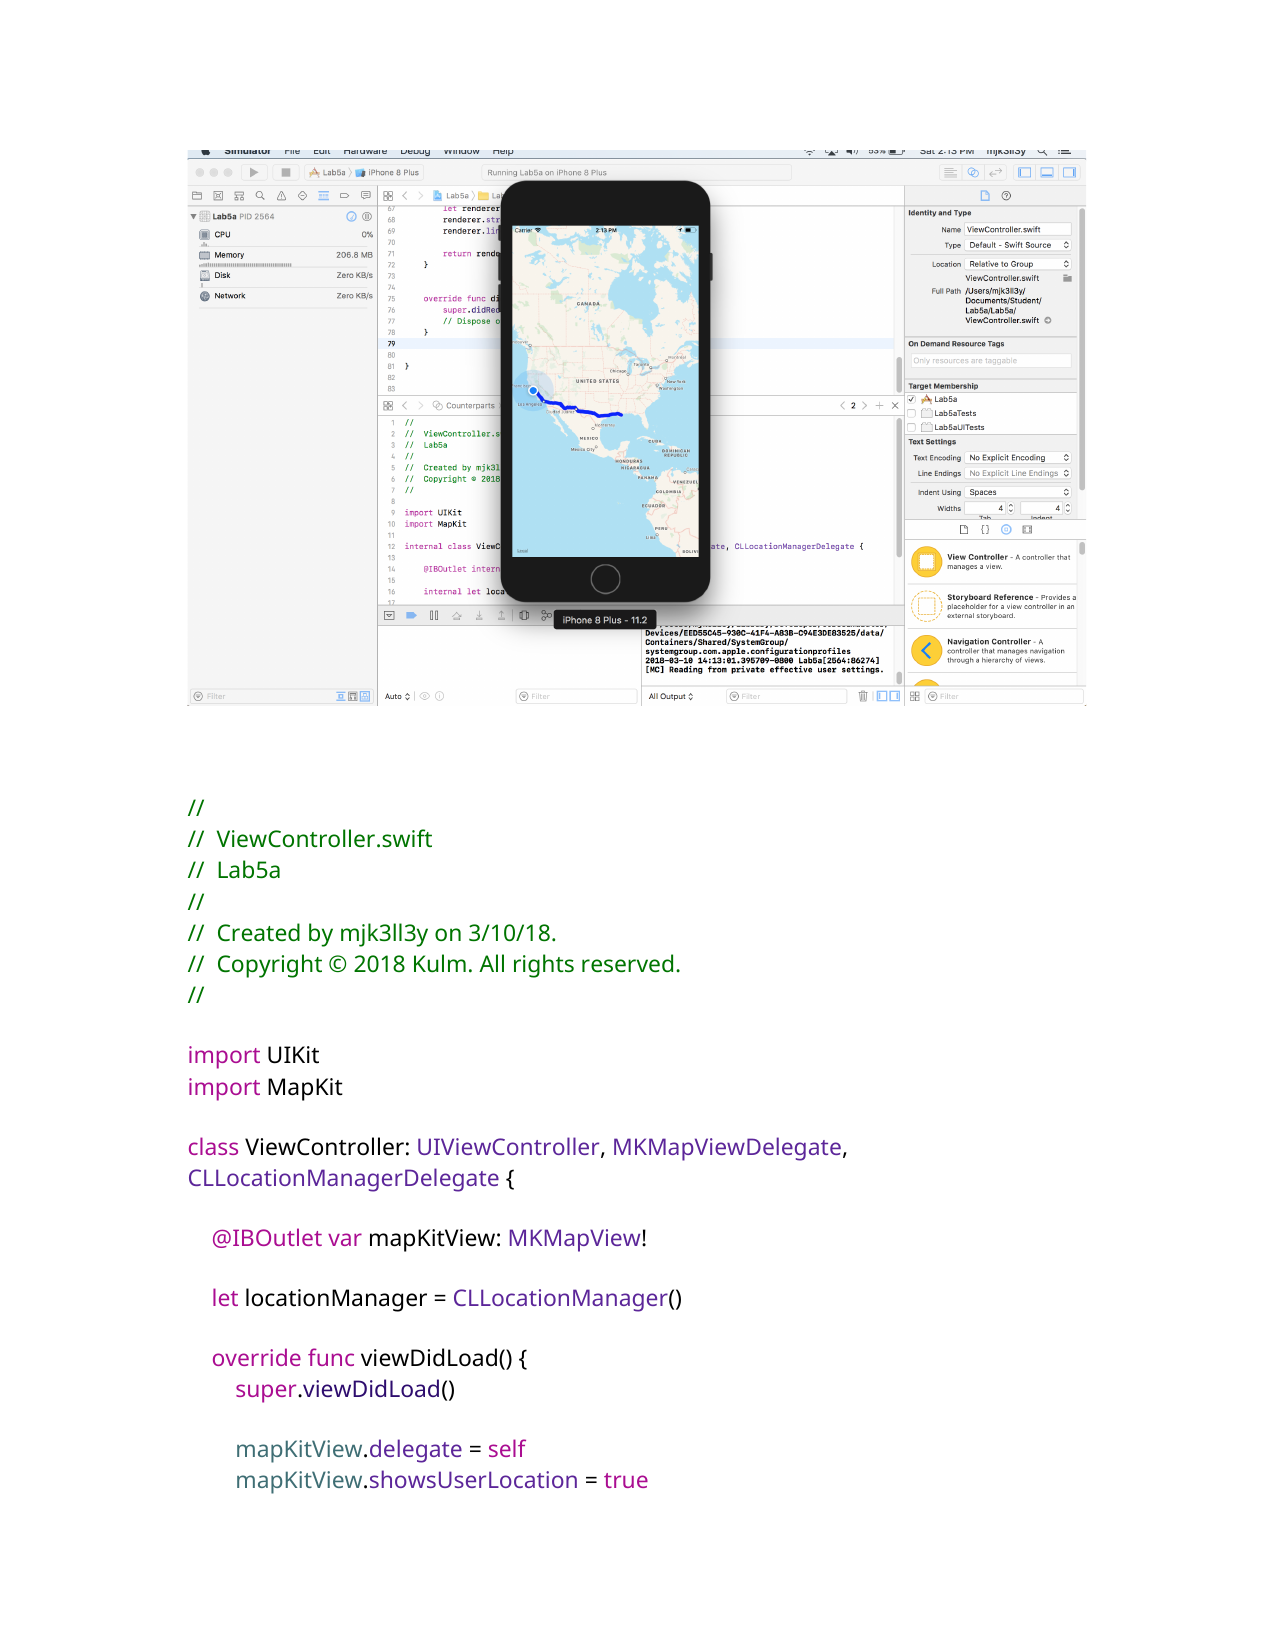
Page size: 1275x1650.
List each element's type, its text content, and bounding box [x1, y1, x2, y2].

text // [187, 979, 1087, 1011]
text let locationManager = CLLocationManager() [187, 1282, 1087, 1313]
text @IBOutlet var mapKitView: MKMapView! [187, 1222, 1087, 1253]
text import UIKit [187, 1039, 1087, 1071]
text super.viewDidLoad() [187, 1373, 1087, 1404]
text // Copyright © 2018 Kulm. All rights reserved. [187, 948, 1087, 979]
text override func viewDidLoad() { [187, 1342, 1087, 1373]
text // [187, 792, 1087, 823]
text // [187, 886, 1087, 917]
text class ViewController: UIViewController, MKMapViewDelegate, CLLocationManagerDelegate { [187, 1131, 1087, 1193]
text // Created by mjk3ll3y on 3/10/18. [187, 917, 1087, 948]
text mapKitView.delegate = self [187, 1433, 1087, 1464]
text import MapKit [187, 1071, 1087, 1102]
text // Lab5a [187, 854, 1087, 886]
picture [187, 150, 1087, 706]
text // ViewController.swift [187, 823, 1087, 854]
text mapKitView.showsUserLocation = true [187, 1464, 1087, 1496]
